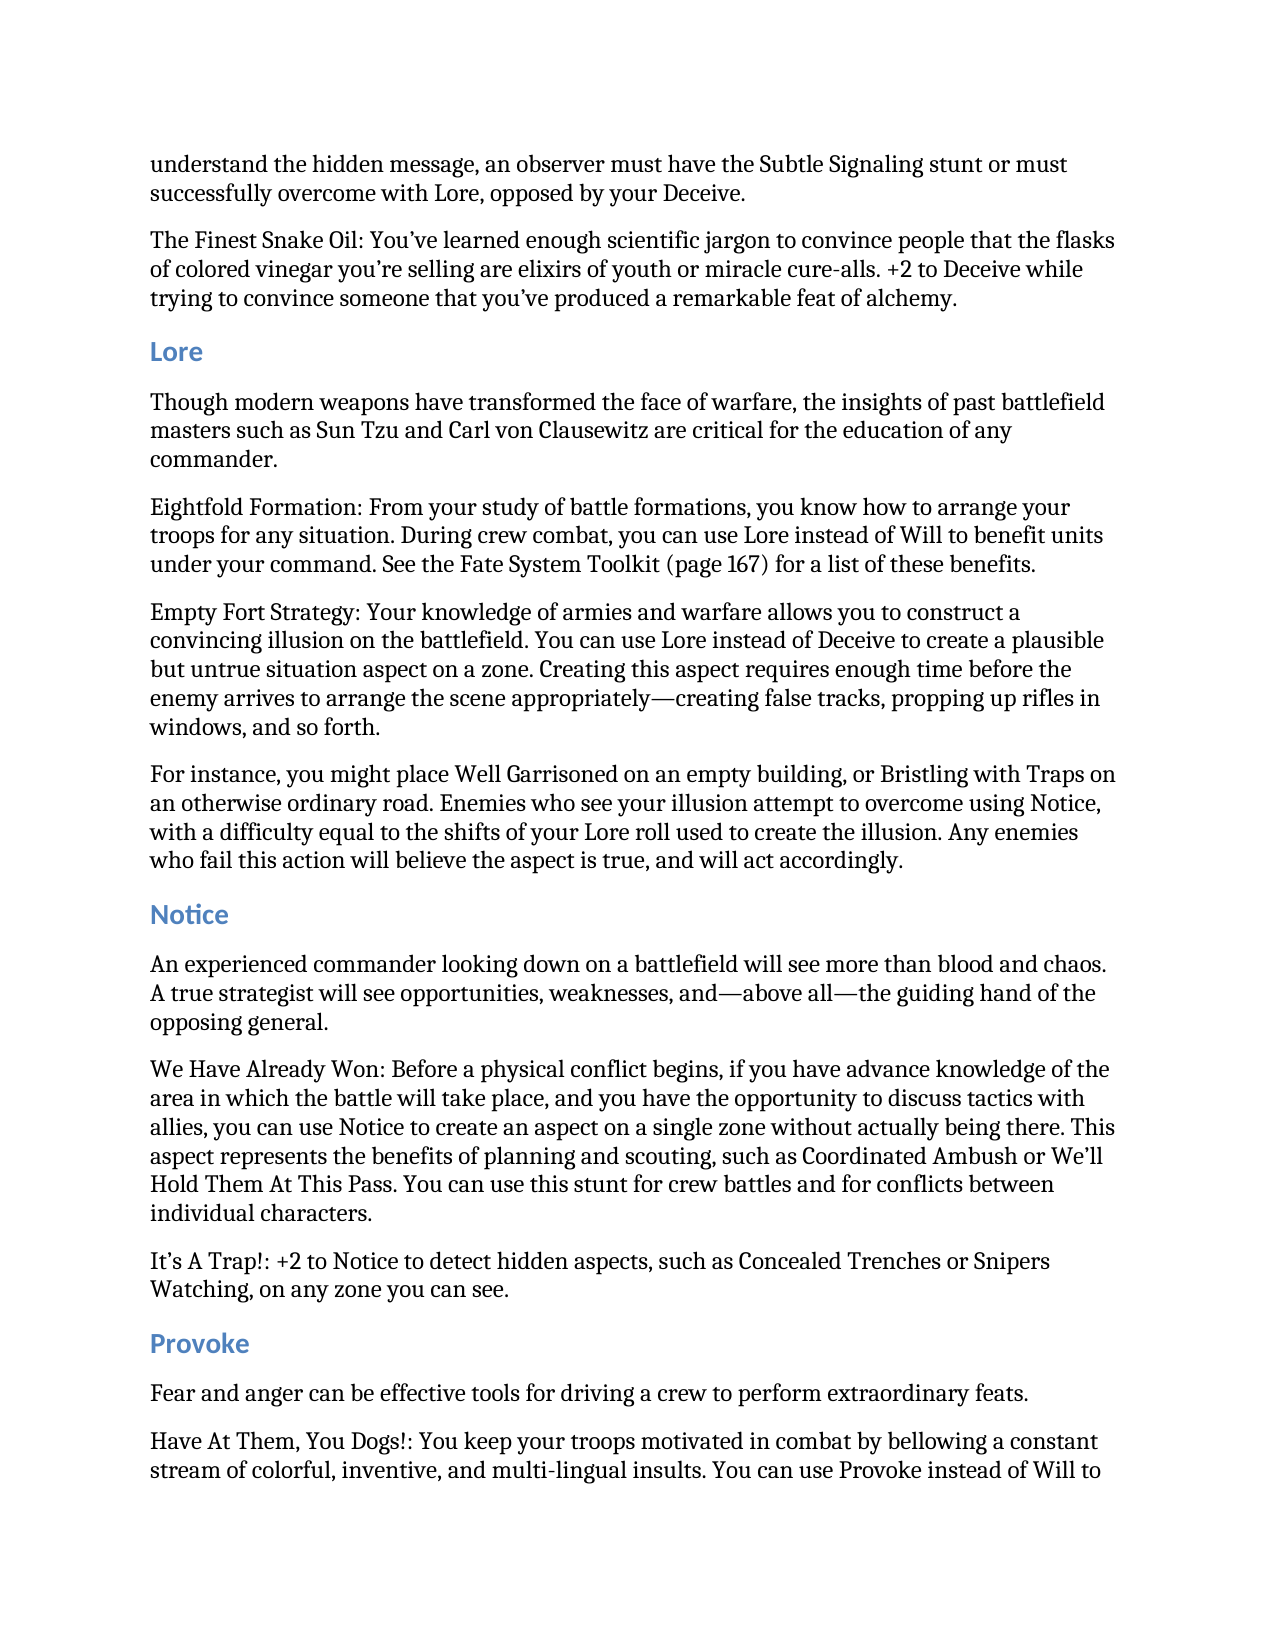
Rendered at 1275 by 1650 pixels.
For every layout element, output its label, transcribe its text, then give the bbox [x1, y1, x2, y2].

text For instance, you might place Well Garrisoned on an empty building, or Bristling with Traps on an otherwise ordinary road. Enemies who see your illusion attempt to overcome using Notice, with a difficulty equal to the shifts of your Lore roll used to create the illusion. Any enemies who fail this action will believe the aspect is true, and will act accordingly. [150, 760, 1125, 875]
text We Have Already Won: Before a physical conflict begins, if you have advance knowledge of the area in which the battle will take place, and you have the opportunity to discuss tactics with allies, you can use Notice to create an aspect on a single zone without actually being there. This aspect represents the benefits of planning and scouting, such as Coordinated Ambush or We’ll Hold Them At This Pass. You can use this stunt for crew battles and for conflicts between individual characters. [150, 1055, 1125, 1228]
text Fear and anger can be effective tools for driving a crew to perform extraordinary feats. [150, 1379, 1125, 1408]
subtitle Lore [150, 333, 1125, 369]
text The Finest Snake Oil: You’ve learned enough scientific jargon to convince people that the flasks of colored vinegar you’re selling are elixirs of youth or miracle cure-alls. +2 to Deceive while trying to convince someone that you’ve produced a remarkable feat of alchemy. [150, 226, 1125, 312]
subtitle Notice [150, 896, 1125, 932]
text Empty Fort Strategy: Your knowledge of armies and warfare allows you to construct a convincing illusion on the battlefield. You can use Lore instead of Deceive to create a plausible but untrue situation aspect on a zone. Creating this aspect requires enough time before the enemy arrives to arrange the scene appropriately—creating false tracks, propping up rifles in windows, and so forth. [150, 598, 1125, 741]
text An experienced commander looking down on a battlefield will see more than blood and chaos. A true strategist will see opportunities, weaknesses, and—above all—the guiding hand of the opposing general. [150, 950, 1125, 1037]
subtitle Provoke [150, 1325, 1125, 1361]
text Though modern weapons have transformed the face of warfare, the insights of past battlefield masters such as Sun Tzu and Carl von Clausewitz are critical for the education of any commander. [150, 388, 1125, 474]
text It’s A Trap!: +2 to Notice to detect hidden aspects, such as Concealed Trenches or Snipers Watching, on any zone you can see. [150, 1247, 1125, 1304]
text Eightfold Formation: From your study of battle formations, you know how to arrange your troops for any situation. During crew combat, you can use Lore instead of Will to benefit units under your command. See the Fate System Toolkit (page 167) for a list of these benefits. [150, 493, 1125, 579]
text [150, 150, 1125, 207]
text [150, 1427, 1125, 1484]
